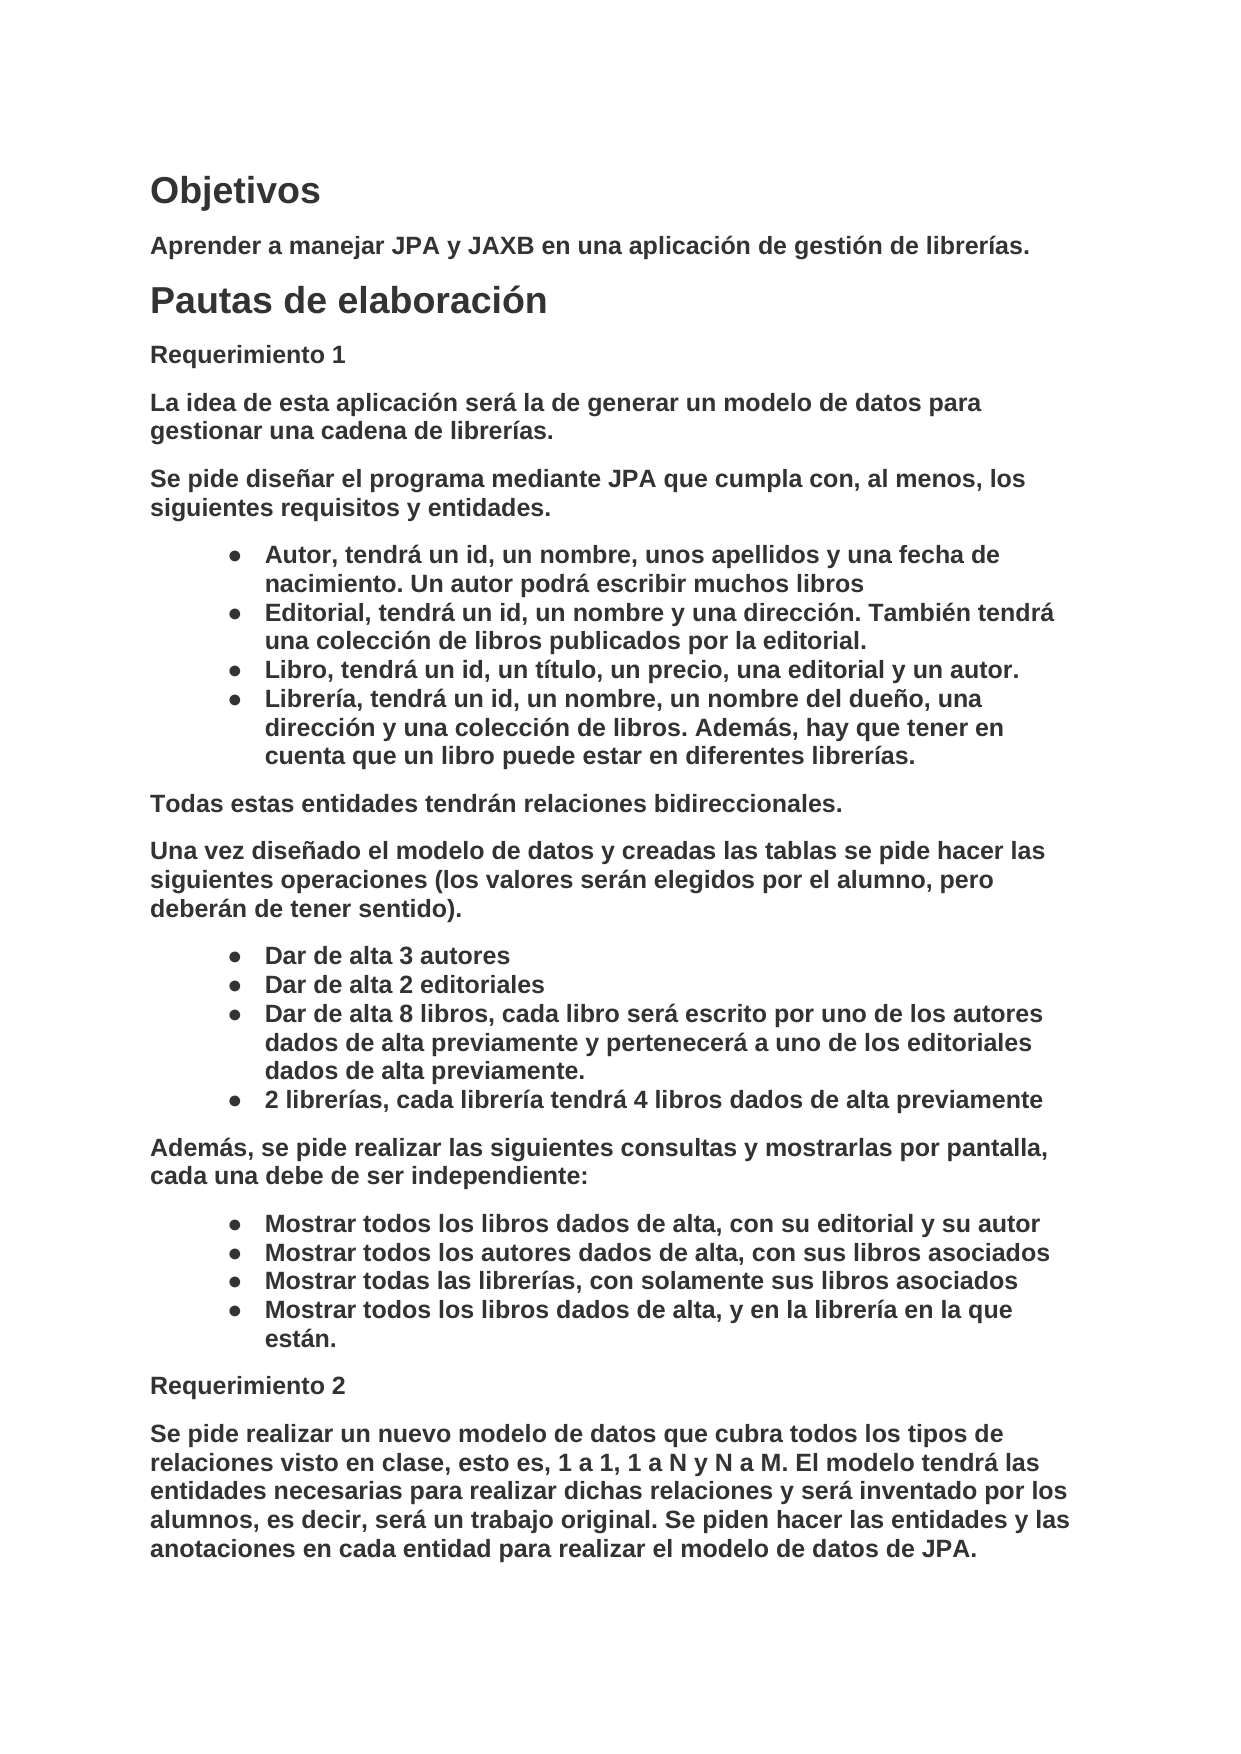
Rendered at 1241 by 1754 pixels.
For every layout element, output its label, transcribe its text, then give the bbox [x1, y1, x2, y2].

list Dar de alta 2 editoriales [227, 970, 1090, 999]
list Dar de alta 8 libros, cada libro será escrito por uno de los autores dados de alta previamente y pertenecerá a uno de los editoriales dados de alta previamente. [227, 999, 1090, 1085]
text La idea de esta aplicación será la de generar un modelo de datos para gestionar una cadena de librerías. [150, 387, 1090, 445]
list Libro, tendrá un id, un título, un precio, una editorial y un autor. [227, 655, 1090, 684]
text Una vez diseñado el modelo de datos y creadas las tablas se pide hacer las siguientes operaciones (los valores serán elegidos por el alumno, pero deberán de tener sentido). [150, 836, 1090, 922]
list Dar de alta 3 autores [227, 941, 1090, 970]
text Requerimiento 1 [150, 340, 1090, 369]
text Objetivos [150, 169, 1090, 212]
text Además, se pide realizar las siguientes consultas y mostrarlas por pantalla, cada una debe de ser independiente: [150, 1132, 1090, 1190]
text Requerimiento 2 [150, 1371, 1090, 1400]
list Mostrar todos los libros dados de alta, con su editorial y su autor [227, 1209, 1090, 1237]
list Editorial, tendrá un id, un nombre y una dirección. También tendrá una colección de libros publicados por la editorial. [227, 597, 1090, 655]
text Todas estas entidades tendrán relaciones bidireccionales. [150, 789, 1090, 817]
text Aprender a manejar JPA y JAXB en una aplicación de gestión de librerías. [150, 231, 1090, 259]
list Librería, tendrá un id, un nombre, un nombre del dueño, una dirección y una colección de libros. Además, hay que tener en cuenta que un libro puede estar en diferentes librerías. [227, 684, 1090, 770]
list Autor, tendrá un id, un nombre, unos apellidos y una fecha de nacimiento. Un autor podrá escribir muchos libros [227, 540, 1090, 597]
list Mostrar todas las librerías, con solamente sus libros asociados [227, 1266, 1090, 1295]
list 2 librerías, cada librería tendrá 4 libros dados de alta previamente [227, 1085, 1090, 1114]
list Mostrar todos los autores dados de alta, con sus libros asociados [227, 1237, 1090, 1266]
list Mostrar todos los libros dados de alta, y en la librería en la que están. [227, 1295, 1090, 1352]
text Se pide diseñar el programa mediante JPA que cumpla con, al menos, los siguientes requisitos y entidades. [150, 464, 1090, 521]
text Se pide realizar un nuevo modelo de datos que cubra todos los tipos de relaciones visto en clase, esto es, 1 a 1, 1 a N y N a M. El modelo tendrá las entidades necesarias para realizar dichas relaciones y será inventado por los alumnos, es decir, será un trabajo original. Se piden hacer las entidades y las anotaciones en cada entidad para realizar el modelo de datos de JPA. [150, 1419, 1090, 1562]
text Pautas de elaboración [150, 278, 1090, 321]
